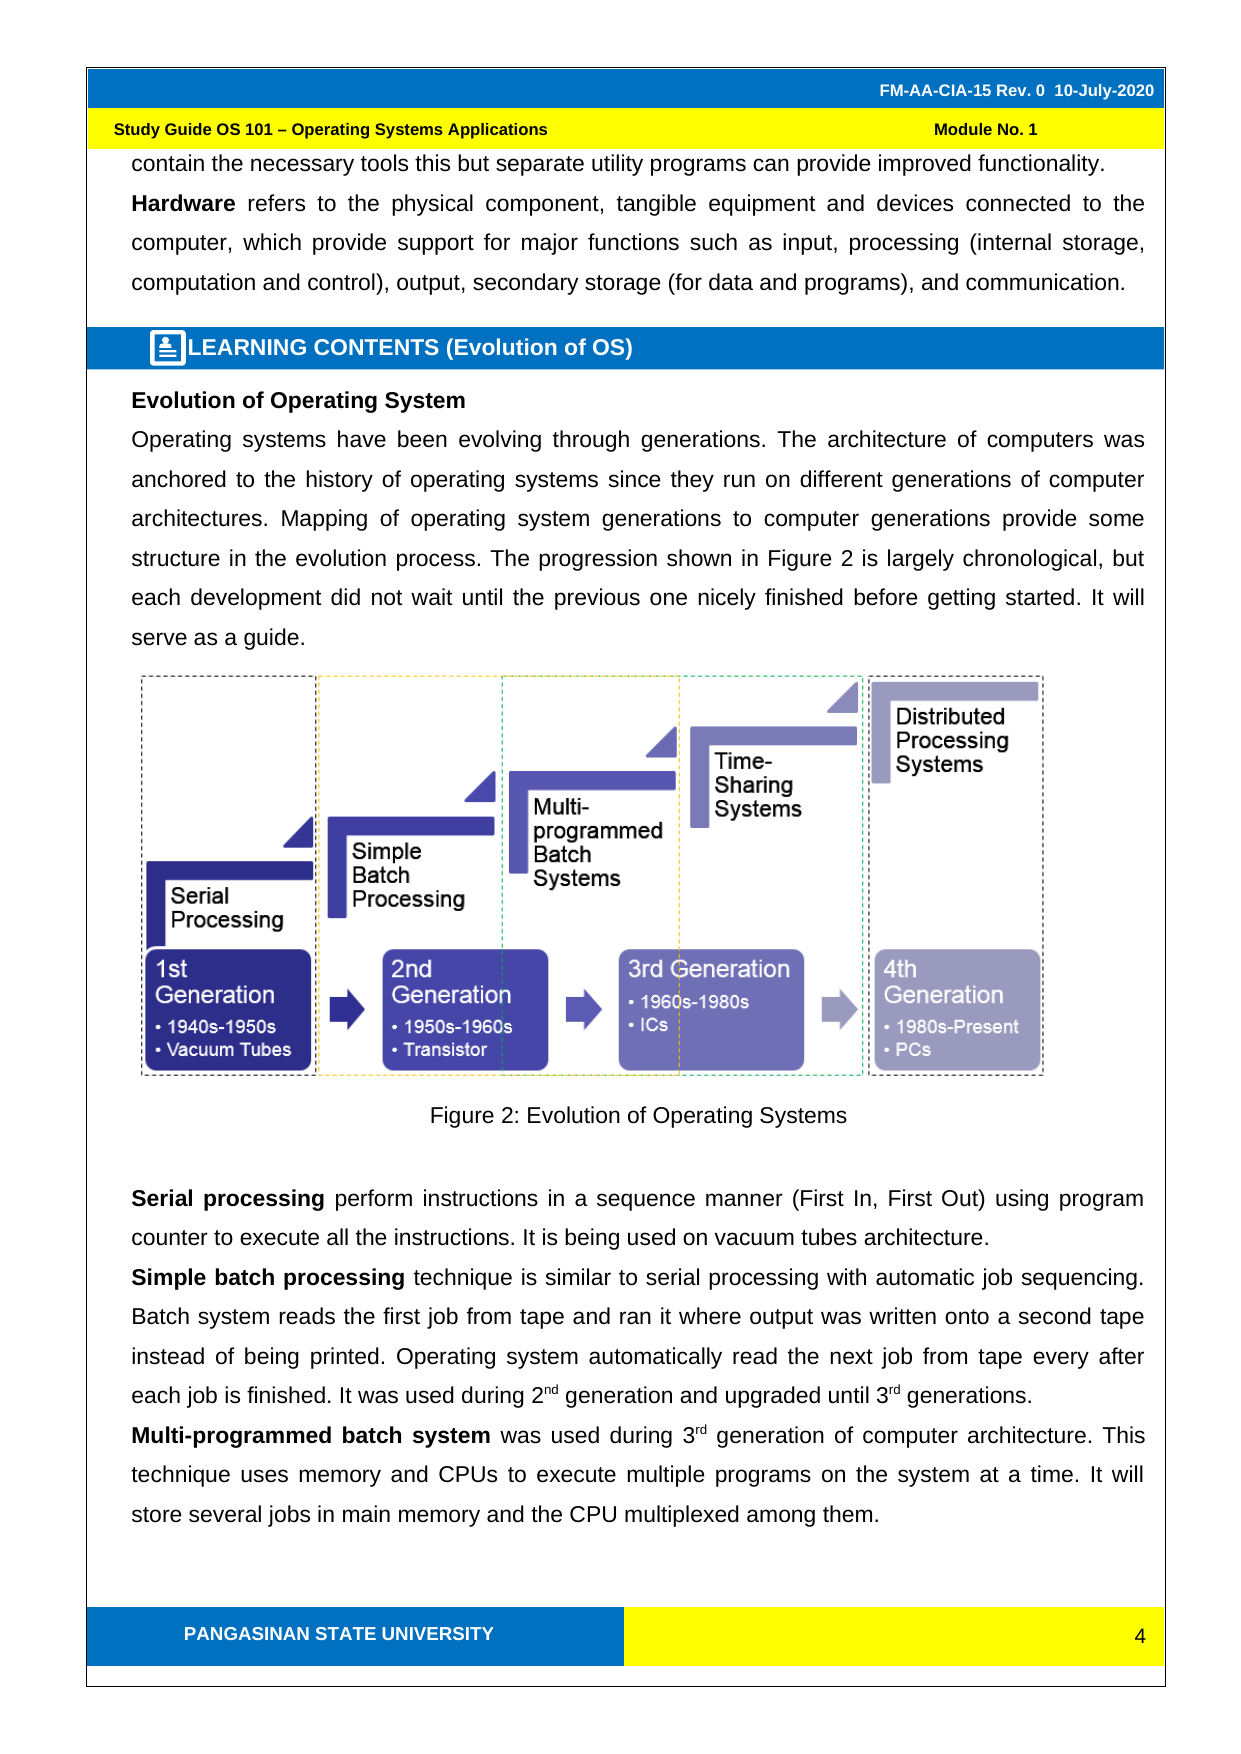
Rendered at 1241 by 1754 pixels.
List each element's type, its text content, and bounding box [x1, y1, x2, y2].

text Evolution of Operating System [131, 387, 1146, 413]
picture [131, 663, 1050, 1088]
text Figure 2: Evolution of Operating Systems [131, 1102, 1146, 1129]
text LEARNING CONTENTS (Evolution of OS) [187, 334, 1146, 361]
text Serial processing perform instructions in a sequence manner (First In, First Out) using program counter to execute all the instructions. It is being used on vacuum tubes architecture. [131, 1185, 1146, 1251]
text Hardware refers to the physical component, tangible equipment and devices connected to the computer, which provide support for major functions such as input, processing (internal storage, computation and control), output, secondary storage (for data and programs), and communication. [131, 189, 1146, 295]
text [131, 150, 1146, 176]
text Multi-programmed batch system was used during 3rd generation of computer architecture. This technique uses memory and CPUs to execute multiple programs on the system at a time. It will store several jobs in main memory and the CPU multiplexed among them. [131, 1422, 1146, 1527]
text Simple batch processing technique is similar to serial processing with automatic job sequencing. Batch system reads the first job from tape and ran it where output was written onto a second tape instead of being printed. Operating system automatically read the next job from tape every after each job is finished. It was used during 2nd generation and upgraded until 3rd generations. [131, 1264, 1146, 1409]
text Operating systems have been evolving through generations. The architecture of computers was anchored to the history of operating systems since they run on different generations of computer architectures. Mapping of operating system generations to computer generations provide some structure in the evolution process. The progression shown in Figure 2 is largely chronological, but each development did not wait until the previous one nicely finished before getting started. It will serve as a guide. [131, 426, 1146, 650]
